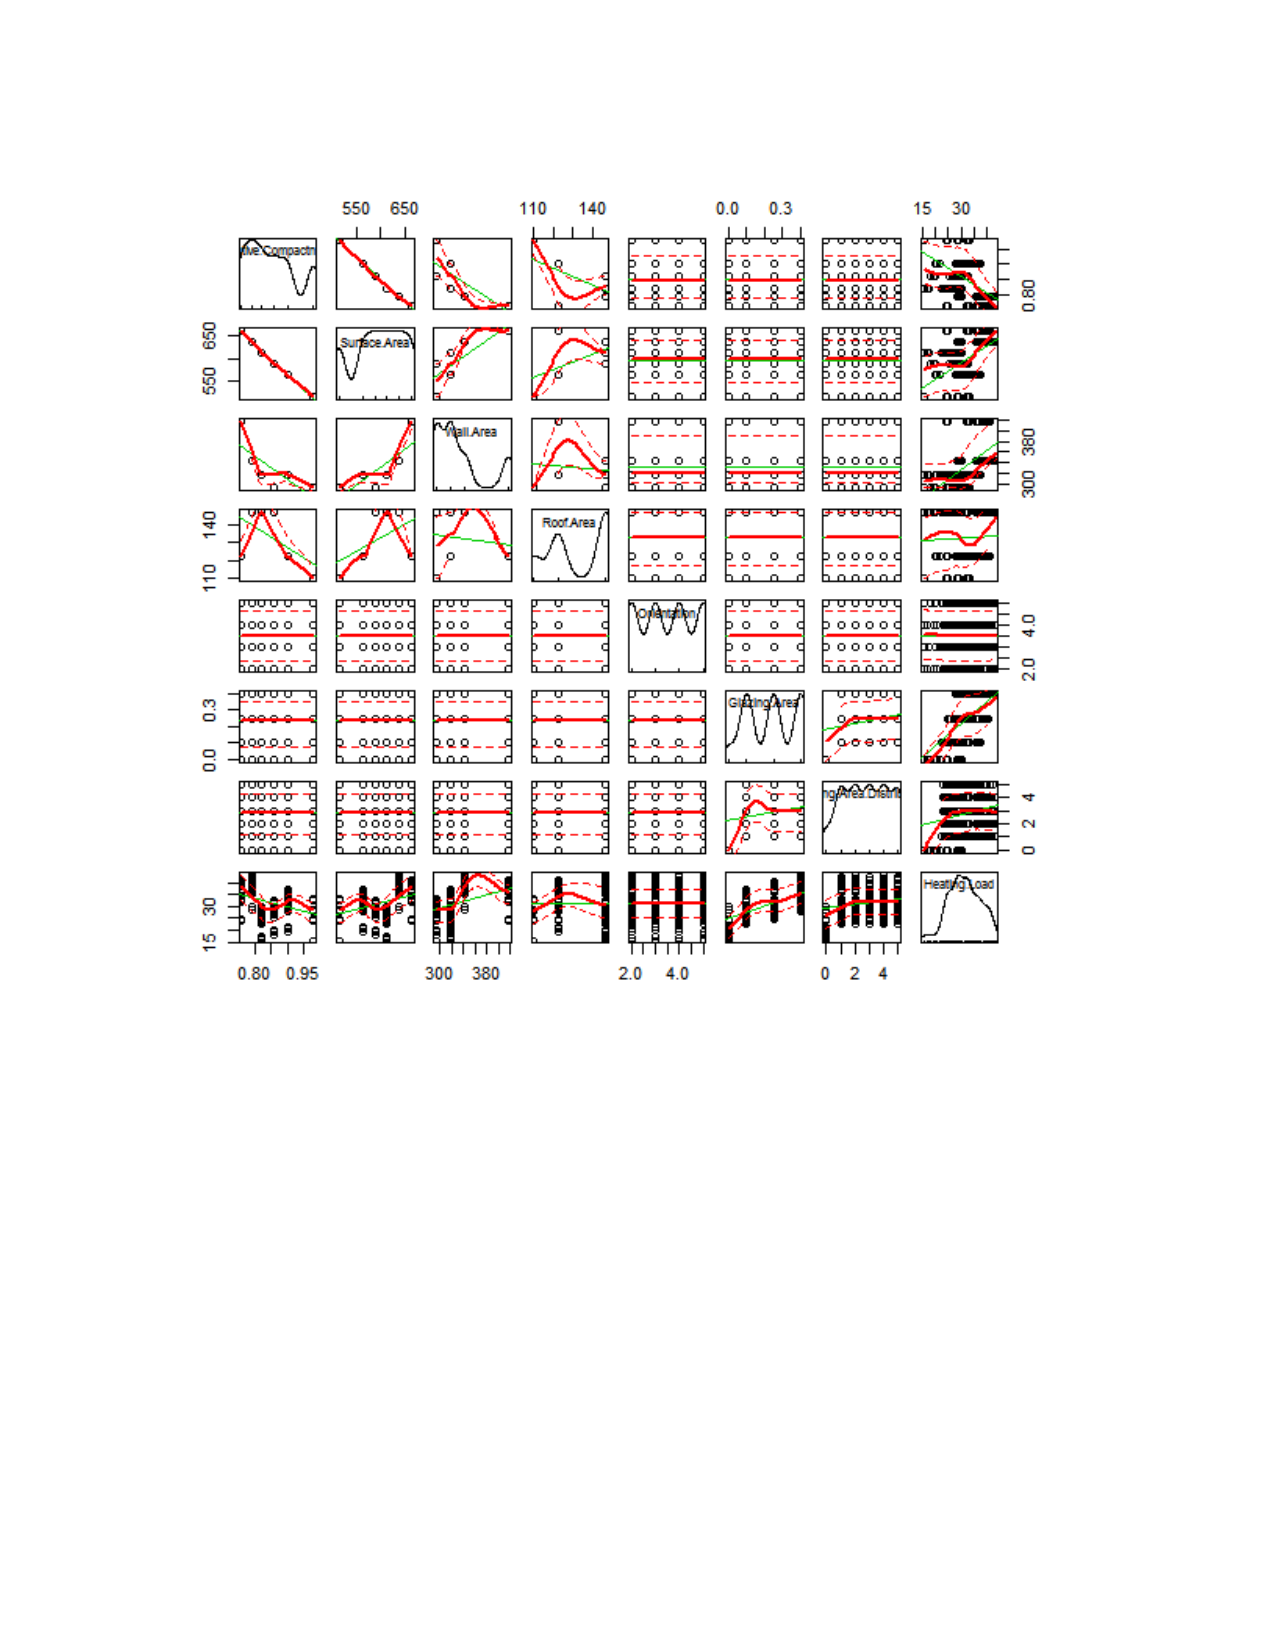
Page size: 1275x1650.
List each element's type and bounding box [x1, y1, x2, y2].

picture [150, 150, 1088, 1033]
